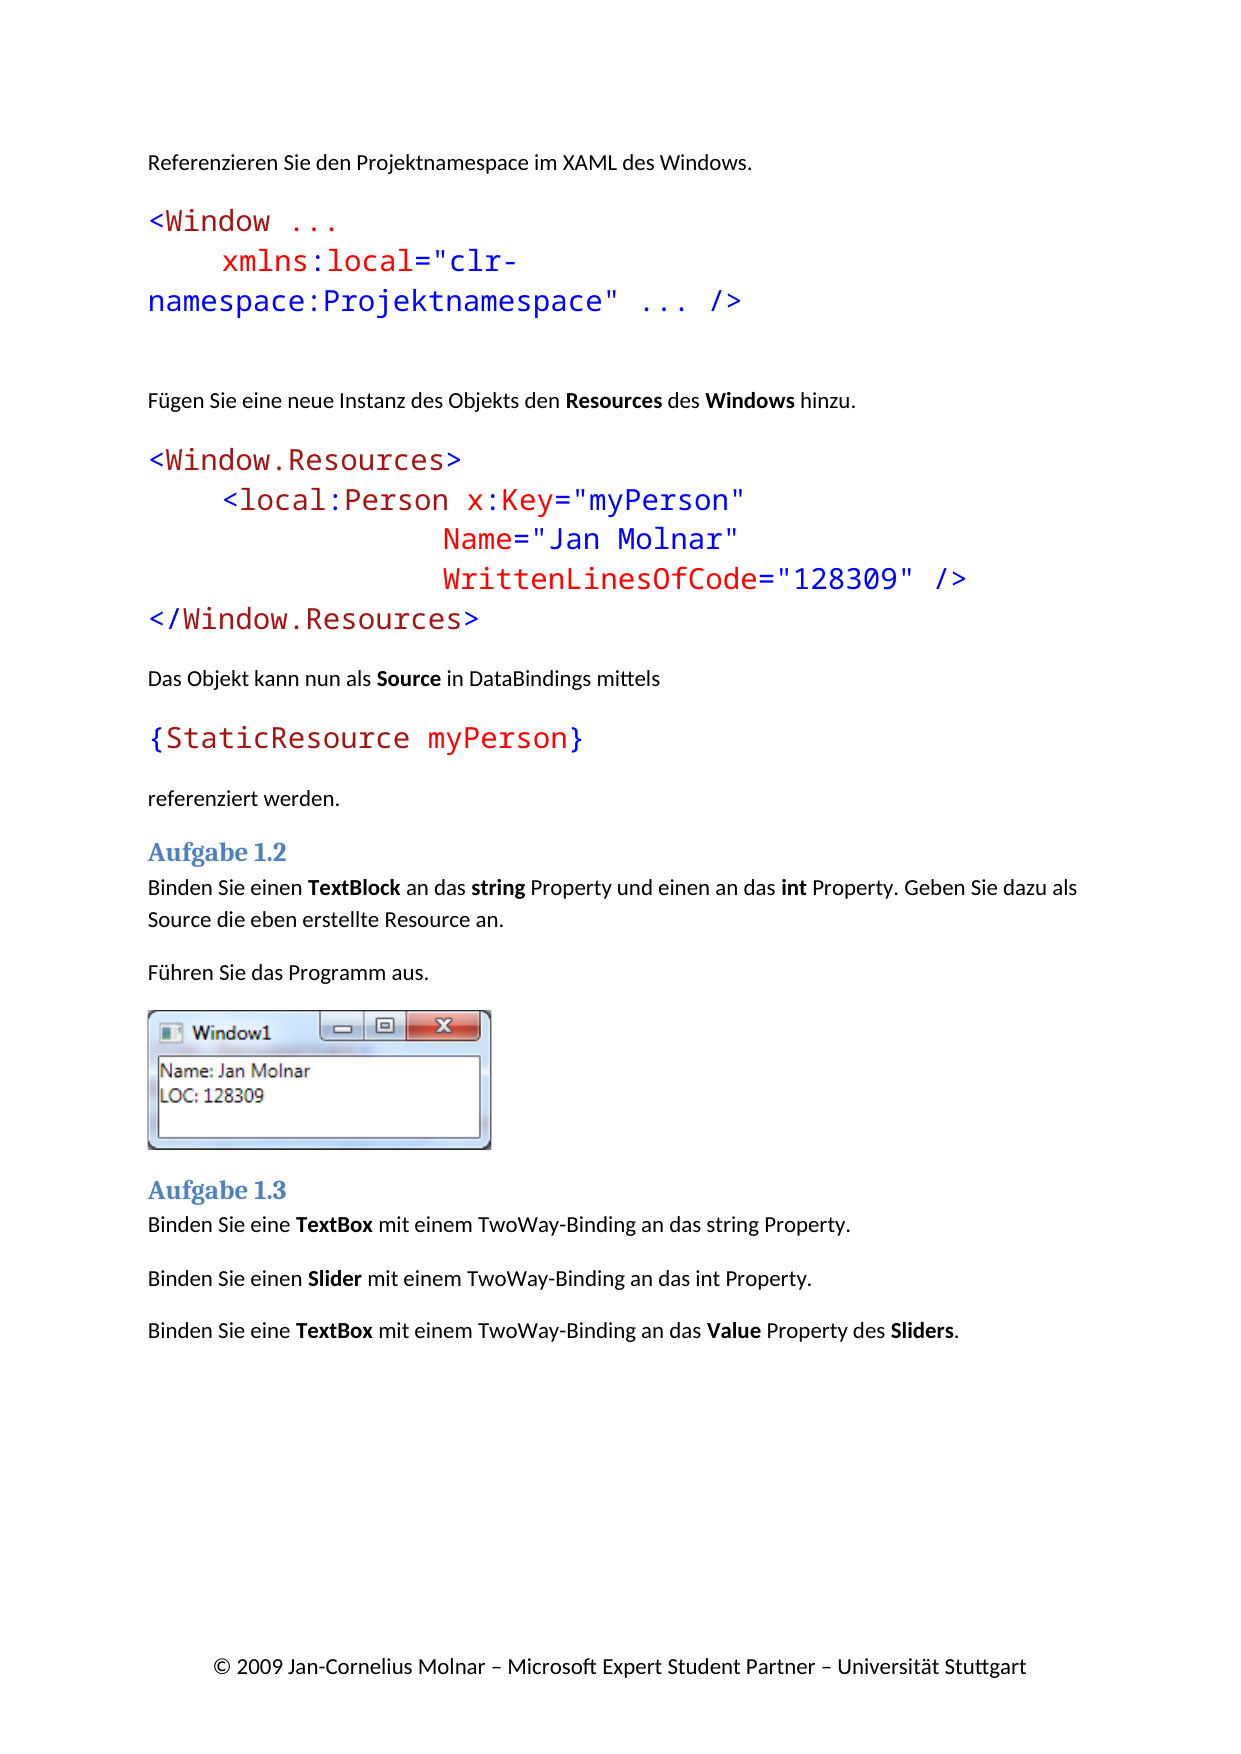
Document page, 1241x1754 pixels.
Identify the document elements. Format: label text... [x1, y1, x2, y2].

text Binden Sie einen TextBlock an das string Property und einen an das int Property. Geben Sie dazu als Source die eben erstellte Resource an. [148, 873, 1093, 933]
text Führen Sie das Programm aus. [148, 958, 1093, 986]
text Das Objekt kann nun als Source in DataBindings mittels [148, 664, 1093, 692]
text WrittenLinesOfCode="128309" /> [369, 558, 1093, 598]
text </Window.Resources> [148, 598, 1093, 638]
text <local:Person x:Key="myPerson" [148, 479, 1093, 518]
subtitle Aufgabe 1.3 [148, 1175, 1093, 1206]
subtitle Aufgabe 1.2 [148, 837, 1093, 868]
picture [147, 1010, 492, 1150]
text Binden Sie einen Slider mit einem TwoWay-Binding an das int Property. [148, 1264, 1093, 1292]
text <Window.Resources> [148, 439, 1093, 479]
text Binden Sie eine TextBox mit einem TwoWay-Binding an das Value Property des Sliders. [148, 1317, 1093, 1345]
text {StaticResource myPerson} [148, 717, 1093, 757]
text Fügen Sie eine neue Instanz des Objekts den Resources des Windows hinzu. [148, 386, 1093, 414]
text Binden Sie eine TextBox mit einem TwoWay-Binding an das string Property. [148, 1211, 1093, 1239]
text Name="Jan Molnar" [369, 518, 1093, 558]
text referenziert werden. [148, 784, 1093, 812]
text xmlns:local="clr-namespace:Projektnamespace" ... /> [148, 240, 1093, 320]
text <Window ... [148, 201, 1093, 240]
text Referenzieren Sie den Projektnamespace im XAML des Windows. [148, 148, 1093, 176]
